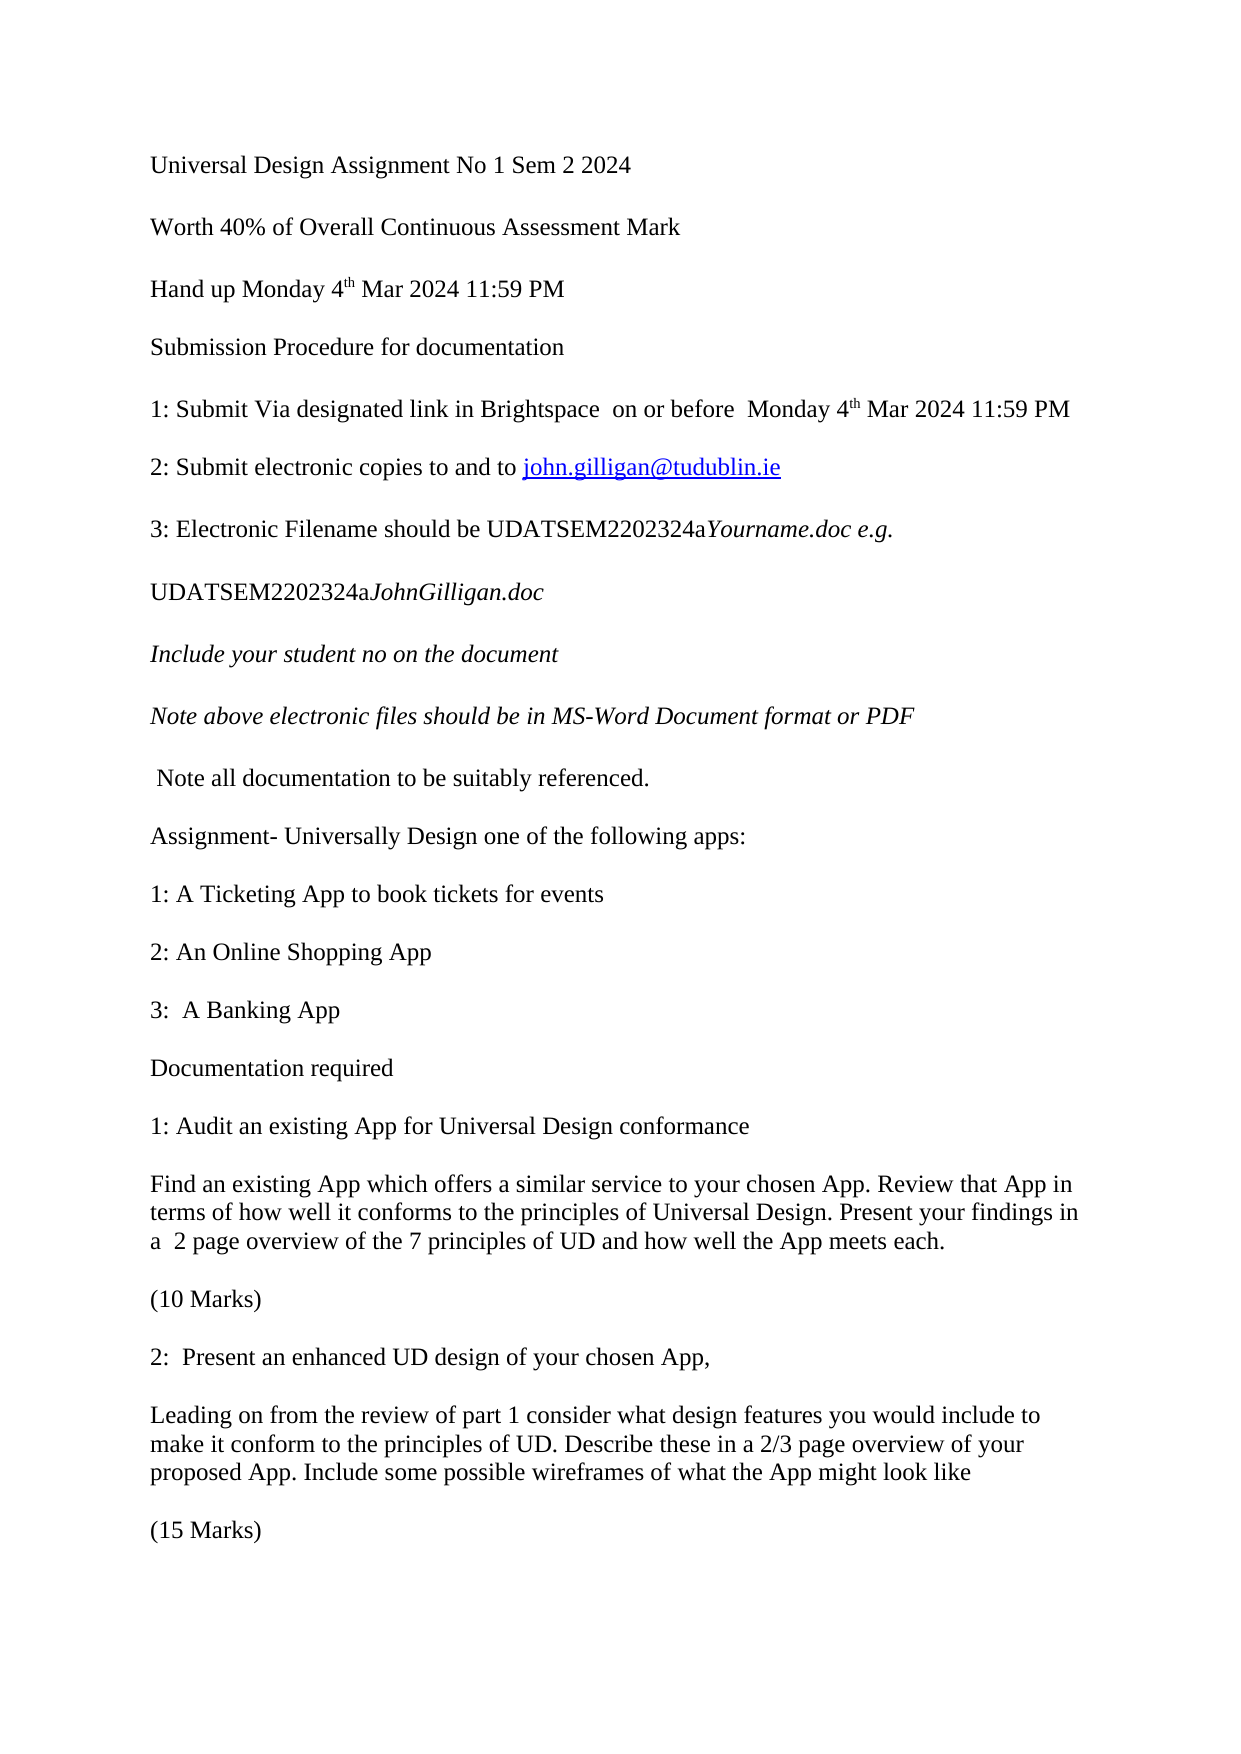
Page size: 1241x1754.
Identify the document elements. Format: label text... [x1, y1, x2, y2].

text Assignment- Universally Design one of the following apps: [150, 821, 1090, 850]
text UDATSEM2202324aJohnGilligan.doc [150, 577, 1090, 606]
text Universal Design Assignment No 1 Sem 2 2024 [150, 150, 1090, 179]
text 1: A Ticketing App to book tickets for events [150, 879, 1090, 908]
text 3: A Banking App [150, 995, 1090, 1024]
text (10 Marks) [150, 1284, 1090, 1313]
text Note all documentation to be suitably referenced. [150, 763, 1090, 792]
text Leading on from the review of part 1 consider what design features you would include to make it conform to the principles of UD. Describe these in a 2/3 page overview of your proposed App. Include some possible wireframes of what the App might look like [150, 1400, 1090, 1486]
text 3: Electronic Filename should be UDATSEM2202324aYourname.doc e.g. [150, 514, 1090, 543]
text Find an existing App which offers a similar service to your chosen App. Review that App in terms of how well it conforms to the principles of Universal Design. Present your findings in a 2 page overview of the 7 principles of UD and how well the App meets each. [150, 1169, 1090, 1255]
text 2: Submit electronic copies to and to john.gilligan@tudublin.ie [150, 452, 1090, 481]
text Documentation required [150, 1053, 1090, 1082]
text 2: An Online Shopping App [150, 937, 1090, 966]
text Submission Procedure for documentation [150, 332, 1090, 361]
text Note above electronic files should be in MS-Word Document format or PDF [150, 701, 1090, 730]
text (15 Marks) [150, 1515, 1090, 1544]
text Hand up Monday 4th Mar 2024 11:59 PM [150, 274, 1090, 303]
text 2: Present an enhanced UD design of your chosen App, [150, 1342, 1090, 1371]
text 1: Submit Via designated link in Brightspace on or before Monday 4th Mar 2024 11:59 PM [150, 394, 1090, 423]
text 1: Audit an existing App for Universal Design conformance [150, 1111, 1090, 1139]
text Include your student no on the document [150, 639, 1090, 668]
text Worth 40% of Overall Continuous Assessment Mark [150, 212, 1090, 241]
